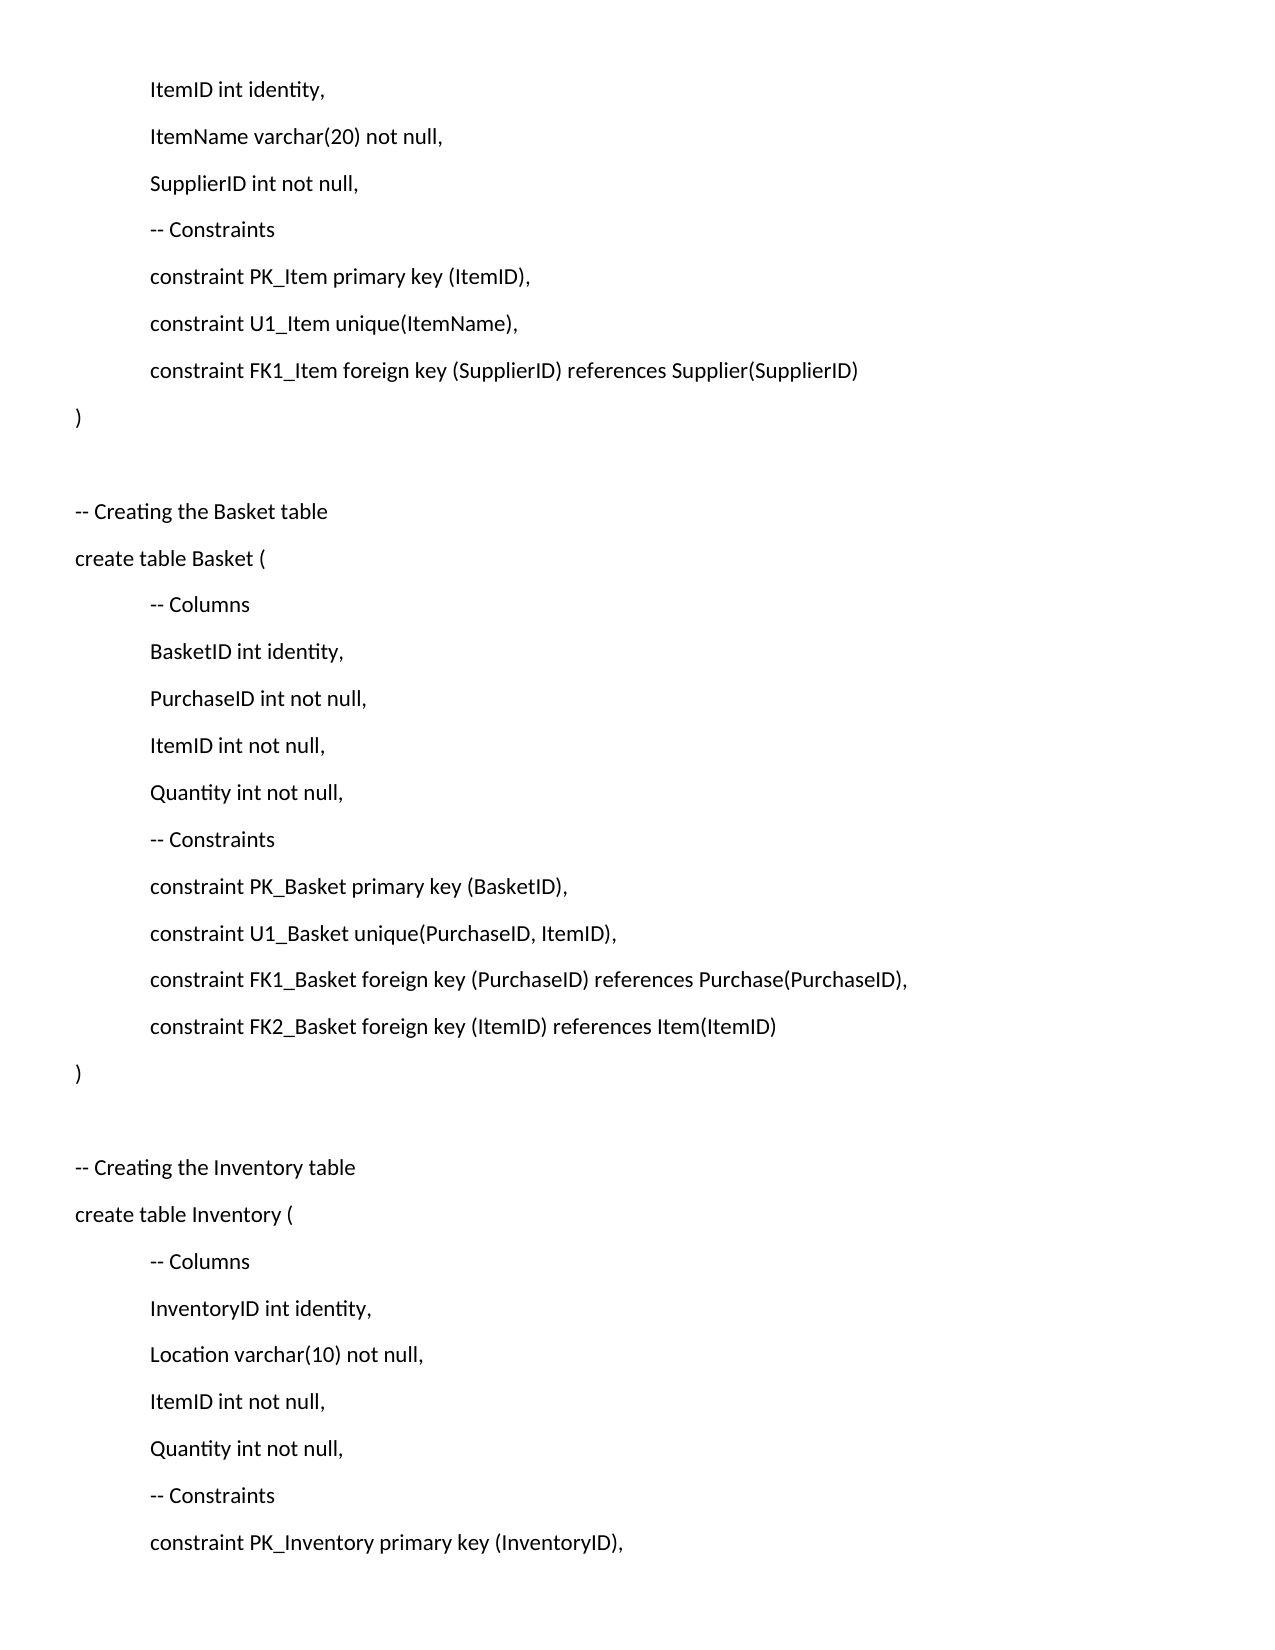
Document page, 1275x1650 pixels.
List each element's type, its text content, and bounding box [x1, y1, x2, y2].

text constraint FK2_Basket foreign key (ItemID) references Item(ItemID) [75, 1012, 1200, 1041]
text InventoryID int identity, [75, 1294, 1200, 1322]
text ItemID int not null, [75, 731, 1200, 759]
text Location varchar(10) not null, [75, 1341, 1200, 1369]
text -- Columns [75, 591, 1200, 619]
text Quantity int not null, [75, 778, 1200, 806]
text Quantity int not null, [75, 1434, 1200, 1462]
text ) [75, 403, 1200, 431]
text create table Basket ( [75, 544, 1200, 572]
text -- Columns [75, 1247, 1200, 1275]
text constraint U1_Basket unique(PurchaseID, ItemID), [75, 919, 1200, 947]
text constraint FK1_Item foreign key (SupplierID) references Supplier(SupplierID) [75, 356, 1200, 384]
text SupplierID int not null, [75, 169, 1200, 197]
text -- Creating the Basket table [75, 497, 1200, 525]
text -- Constraints [75, 1481, 1200, 1509]
text ItemName varchar(20) not null, [75, 122, 1200, 150]
text -- Constraints [75, 216, 1200, 244]
text BasketID int identity, [75, 637, 1200, 666]
text constraint FK1_Basket foreign key (PurchaseID) references Purchase(PurchaseID), [75, 966, 1200, 994]
text constraint PK_Inventory primary key (InventoryID), [75, 1528, 1200, 1556]
text ) [75, 1059, 1200, 1087]
text -- Constraints [75, 825, 1200, 853]
text constraint U1_Item unique(ItemName), [75, 309, 1200, 337]
text constraint PK_Basket primary key (BasketID), [75, 872, 1200, 900]
text PurchaseID int not null, [75, 684, 1200, 712]
text ItemID int identity, [75, 75, 1200, 103]
text ItemID int not null, [75, 1387, 1200, 1416]
text -- Creating the Inventory table [75, 1153, 1200, 1181]
text constraint PK_Item primary key (ItemID), [75, 262, 1200, 291]
text create table Inventory ( [75, 1200, 1200, 1228]
